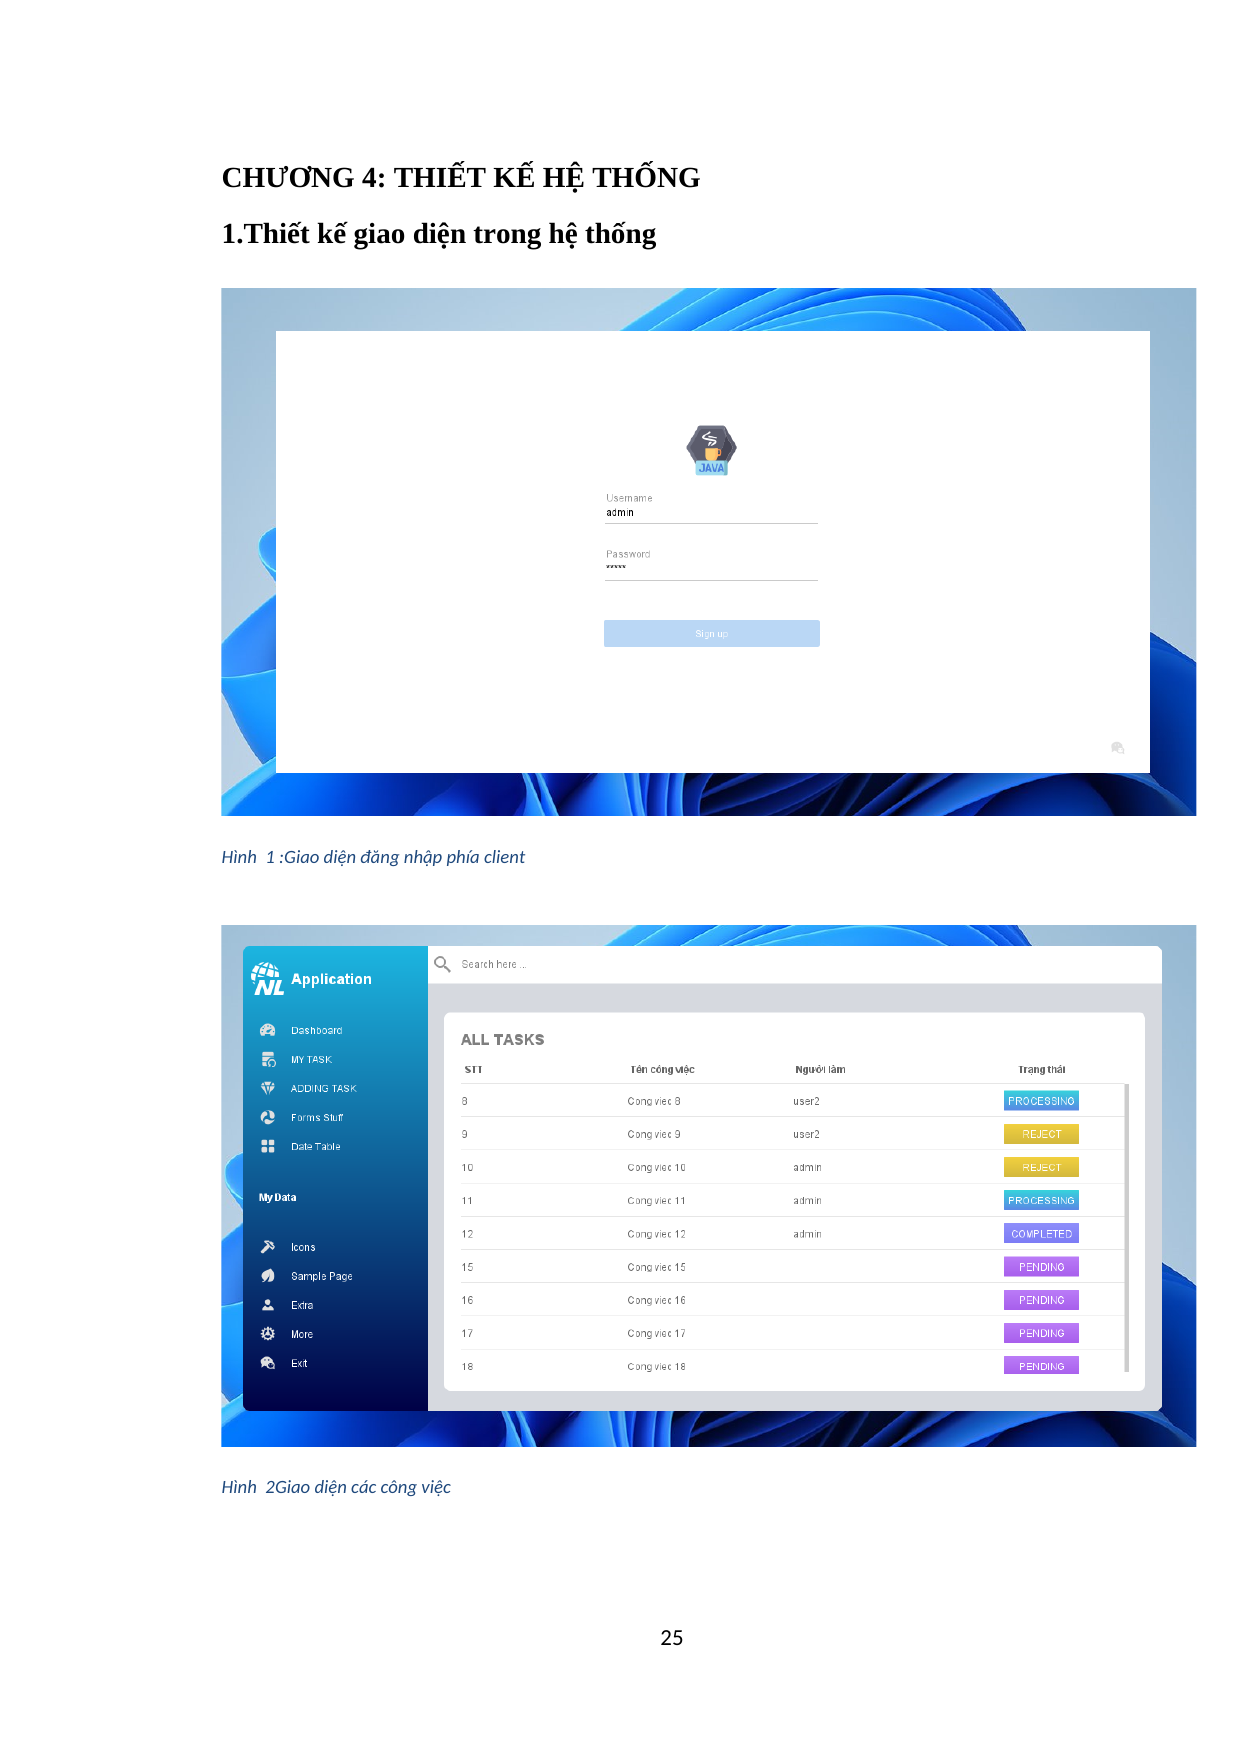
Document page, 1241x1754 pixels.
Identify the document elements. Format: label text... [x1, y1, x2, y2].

picture [221, 925, 1197, 1447]
text 1.Thiết kế giao diện trong hệ thống [221, 216, 1122, 250]
text CHƯƠNG 4: THIẾT KẾ HỆ THỐNG [221, 160, 1122, 194]
text Hình 1 :Giao diện đăng nhập phía client [221, 845, 1122, 868]
text Hình 2Giao diện các công việc [221, 1476, 1122, 1498]
picture [221, 288, 1197, 816]
